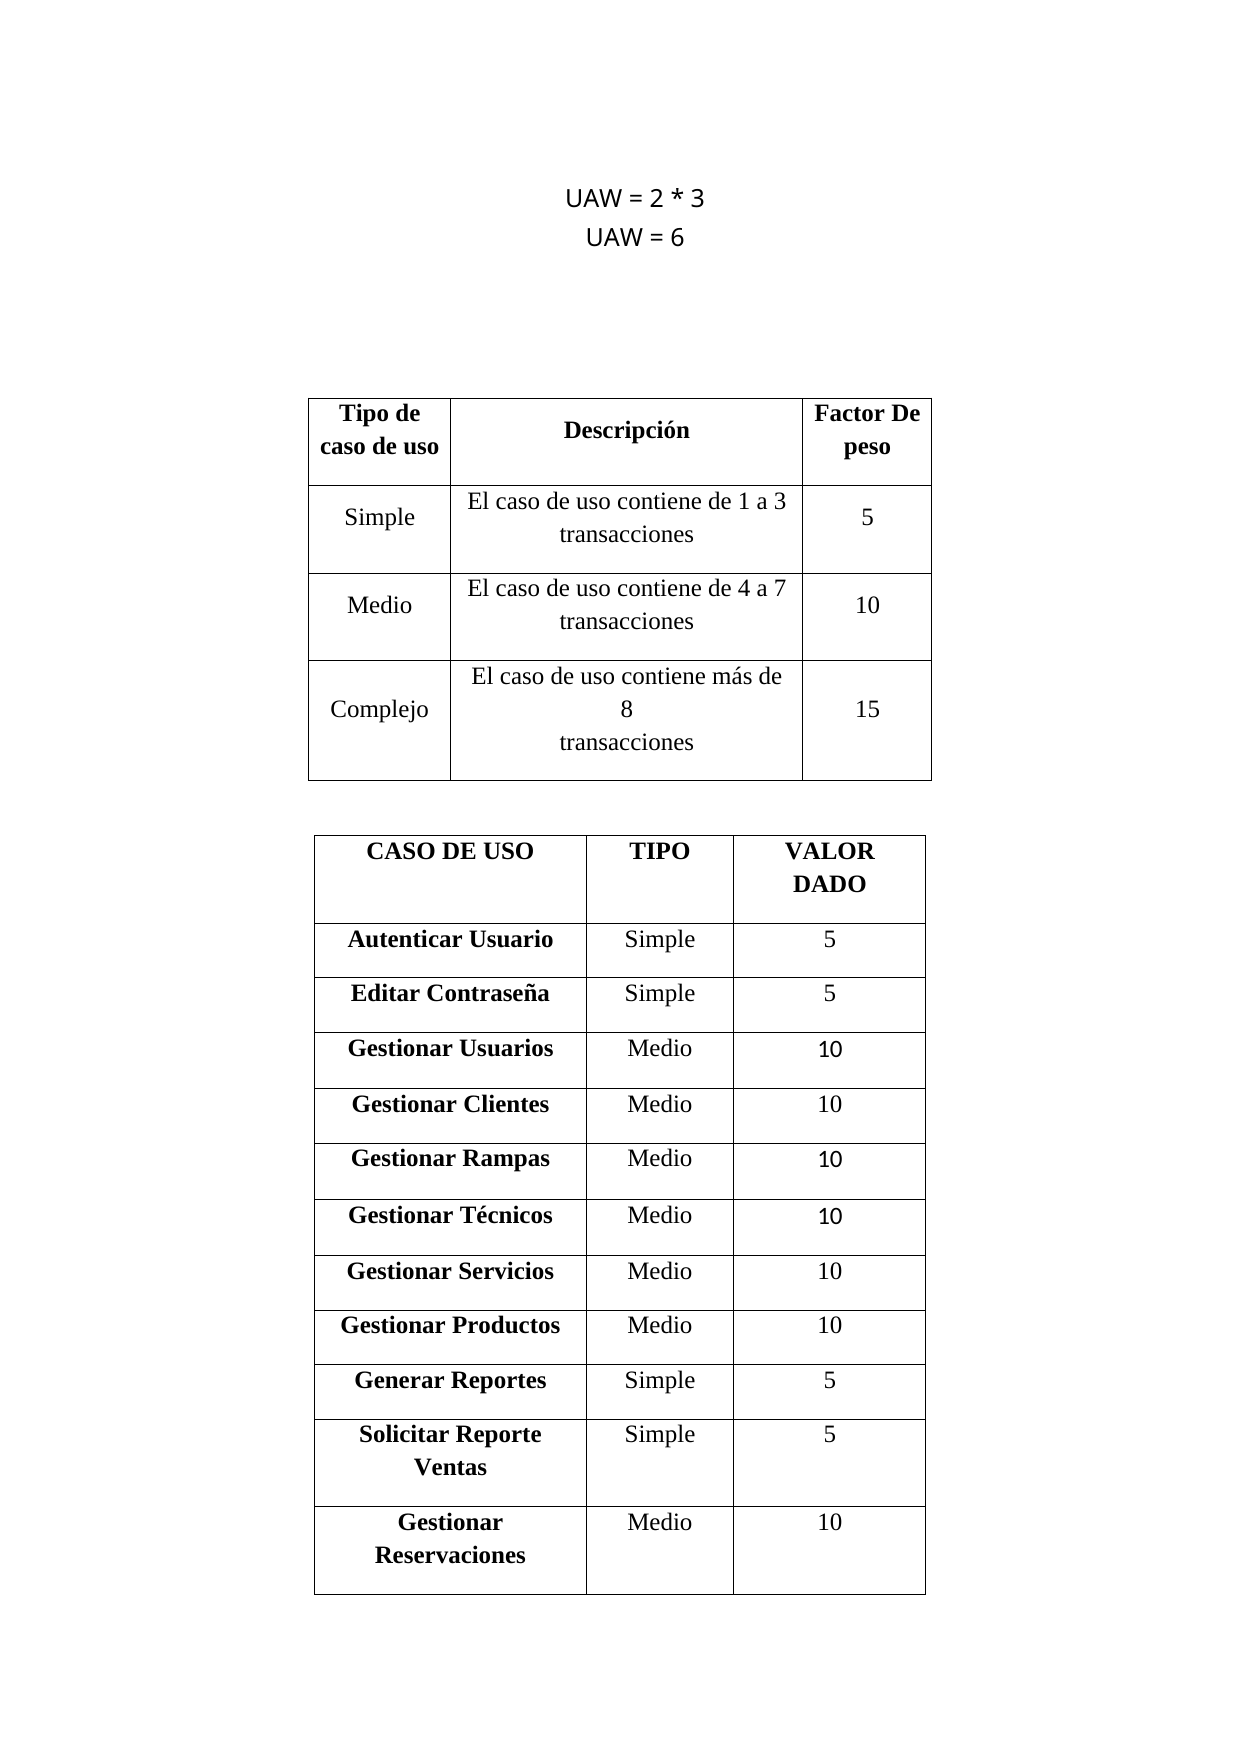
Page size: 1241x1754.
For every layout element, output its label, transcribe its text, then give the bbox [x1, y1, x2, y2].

table_cell Gestionar Productos [315, 1311, 586, 1364]
table_cell 10 [734, 1507, 925, 1593]
table_cell Generar Reportes [315, 1365, 586, 1418]
table_cell Gestionar Técnicos [315, 1200, 586, 1255]
table_cell Simple [309, 486, 450, 572]
table_cell Gestionar Reservaciones [315, 1507, 586, 1593]
table_header VALOR DADO [734, 836, 925, 923]
table_cell El caso de uso contiene de 1 a 3 transacciones [451, 486, 802, 572]
table_cell 5 [734, 1365, 925, 1418]
table_cell 10 [803, 574, 931, 660]
table_cell Editar Contraseña [315, 978, 586, 1032]
table_cell Medio [587, 1200, 733, 1255]
table_cell Gestionar Usuarios [315, 1033, 586, 1088]
table_cell Simple [587, 978, 733, 1032]
table_cell 10 [734, 1311, 925, 1364]
table_cell Medio [587, 1144, 733, 1199]
table_cell 5 [734, 924, 925, 977]
table_header Factor De peso [803, 399, 931, 485]
table_cell El caso de uso contiene de 4 a 7 transacciones [451, 574, 802, 660]
table_cell Simple [587, 1365, 733, 1418]
table_cell 10 [734, 1089, 925, 1142]
table_cell Medio [587, 1256, 733, 1309]
table_cell 10 [734, 1033, 925, 1088]
table_cell Solicitar Reporte Ventas [315, 1420, 586, 1506]
table_cell Gestionar Clientes [315, 1089, 586, 1142]
table_cell 5 [803, 486, 931, 572]
table_header TIPO [587, 836, 733, 923]
table_cell Medio [309, 574, 450, 660]
table_header Descripción [451, 399, 802, 485]
table_cell Gestionar Servicios [315, 1256, 586, 1309]
table_cell 10 [734, 1200, 925, 1255]
table_cell Simple [587, 1420, 733, 1506]
table_cell Gestionar Rampas [315, 1144, 586, 1199]
table_cell 5 [734, 1420, 925, 1506]
table_cell Medio [587, 1311, 733, 1364]
table_cell 10 [734, 1144, 925, 1199]
table_cell Simple [587, 924, 733, 977]
table_cell 15 [803, 661, 931, 780]
list UAW = 2 * 3 UAW = 6 [177, 181, 1092, 254]
table_cell Medio [587, 1507, 733, 1593]
table_cell 10 [734, 1256, 925, 1309]
table_cell Medio [587, 1033, 733, 1088]
table_cell 5 [734, 978, 925, 1032]
table_cell Autenticar Usuario [315, 924, 586, 977]
table_cell Complejo [309, 661, 450, 780]
table_header Tipo de caso de uso [309, 399, 450, 485]
table_header CASO DE USO [315, 836, 586, 923]
table_cell El caso de uso contiene más de 8 transacciones [451, 661, 802, 780]
table_cell Medio [587, 1089, 733, 1142]
